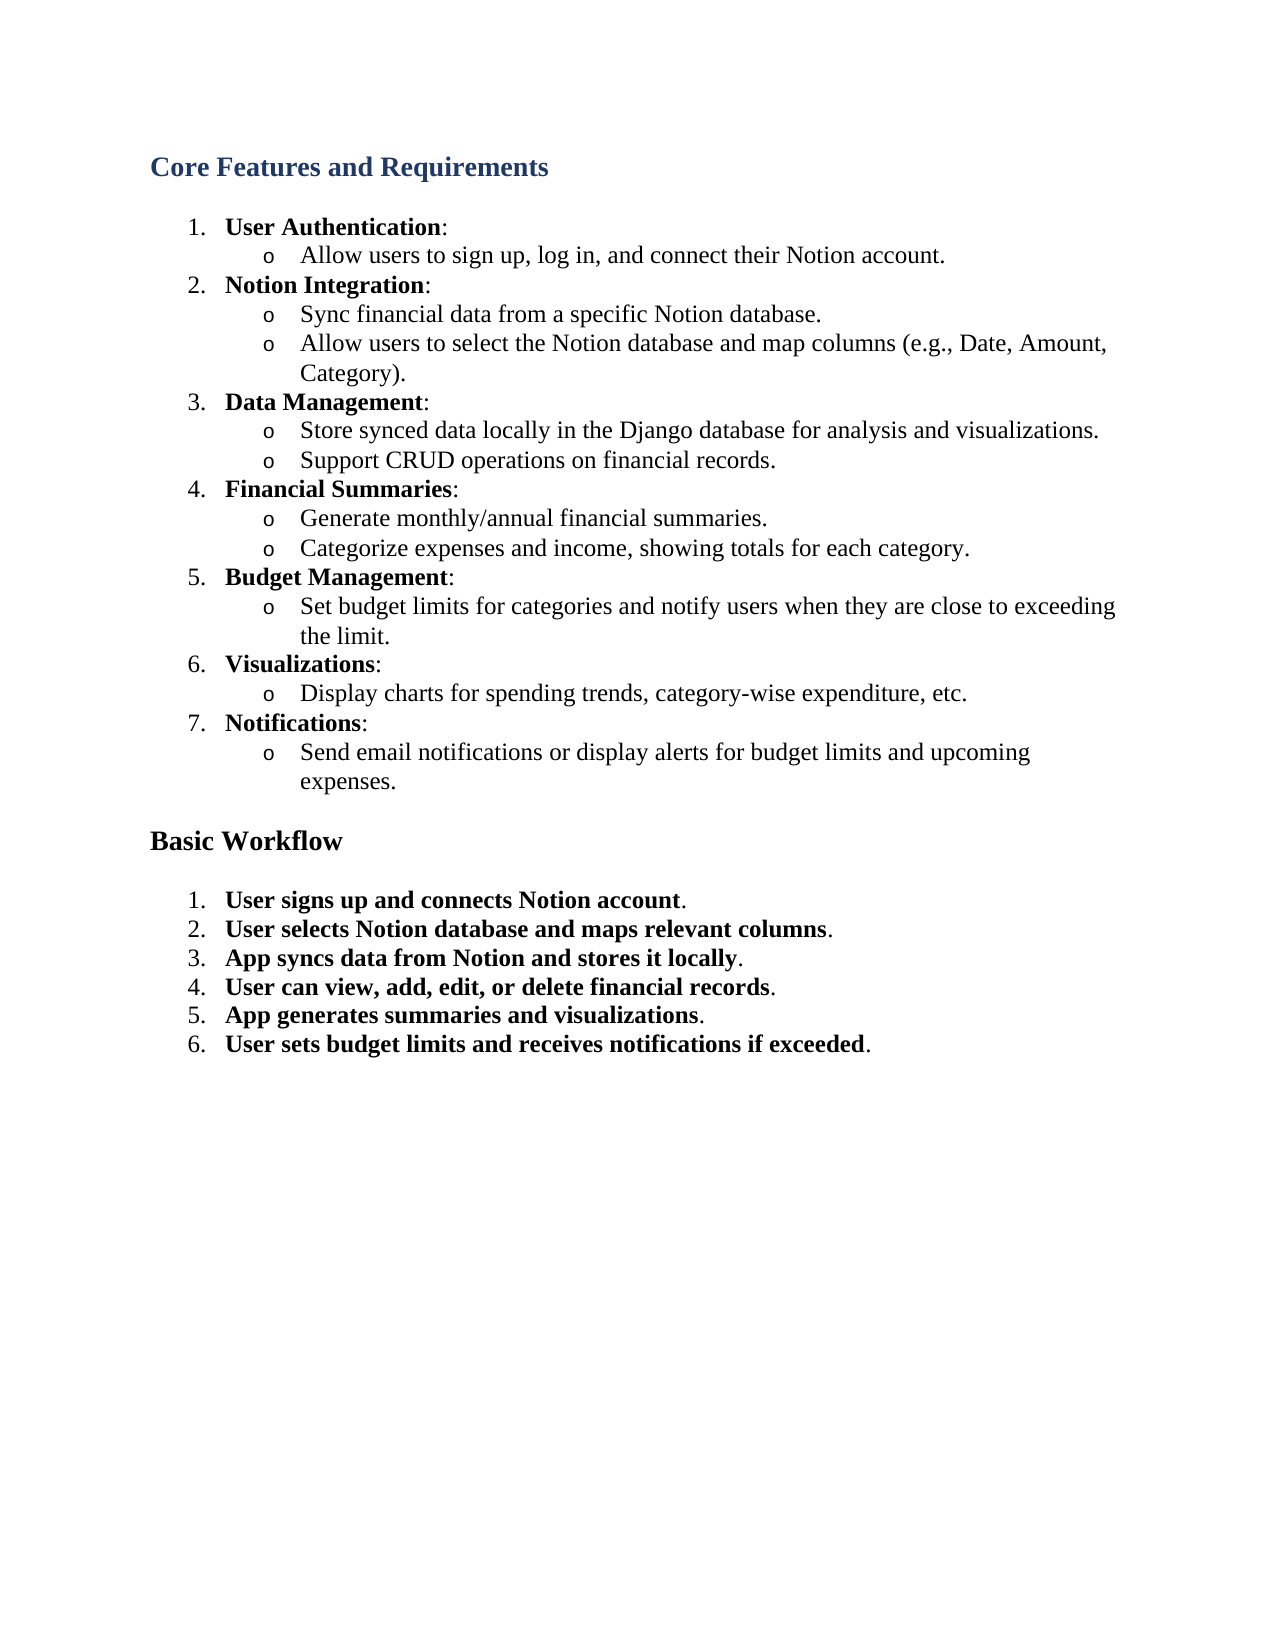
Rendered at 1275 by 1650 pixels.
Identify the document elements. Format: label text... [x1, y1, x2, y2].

list Support CRUD operations on financial records. [262, 445, 1125, 474]
list Notion Integration: [187, 270, 1125, 299]
list Financial Summaries: [187, 474, 1125, 503]
list User selects Notion database and maps relevant columns. [187, 914, 1125, 943]
list User can view, add, edit, or delete financial records. [187, 972, 1125, 1001]
list Allow users to select the Notion database and map columns (e.g., Date, Amount, Category). [262, 328, 1125, 387]
text Core Features and Requirements [150, 150, 1125, 182]
list Store synced data locally in the Django database for analysis and visualizations. [262, 415, 1125, 445]
list Display charts for spending trends, category-wise expenditure, etc. [262, 678, 1125, 708]
list Allow users to sign up, log in, and connect their Notion account. [262, 240, 1125, 270]
list Data Management: [187, 387, 1125, 415]
list Categorize expenses and income, showing totals for each category. [262, 533, 1125, 562]
list Set budget limits for categories and notify users when they are close to exceeding the limit. [262, 591, 1125, 649]
list User Authentication: [187, 212, 1125, 240]
list Generate monthly/annual financial summaries. [262, 503, 1125, 533]
list User sets budget limits and receives notifications if exceeded. [187, 1029, 1125, 1058]
list Send email notifications or display alerts for budget limits and upcoming expenses. [262, 737, 1125, 795]
list Visualizations: [187, 649, 1125, 678]
list Notifications: [187, 708, 1125, 737]
list App generates summaries and visualizations. [187, 1001, 1125, 1029]
list Sync financial data from a specific Notion database. [262, 299, 1125, 328]
list User signs up and connects Notion account. [187, 886, 1125, 914]
list App syncs data from Notion and stores it locally. [187, 943, 1125, 972]
text Basic Workflow [150, 824, 1125, 856]
list Budget Management: [187, 562, 1125, 591]
